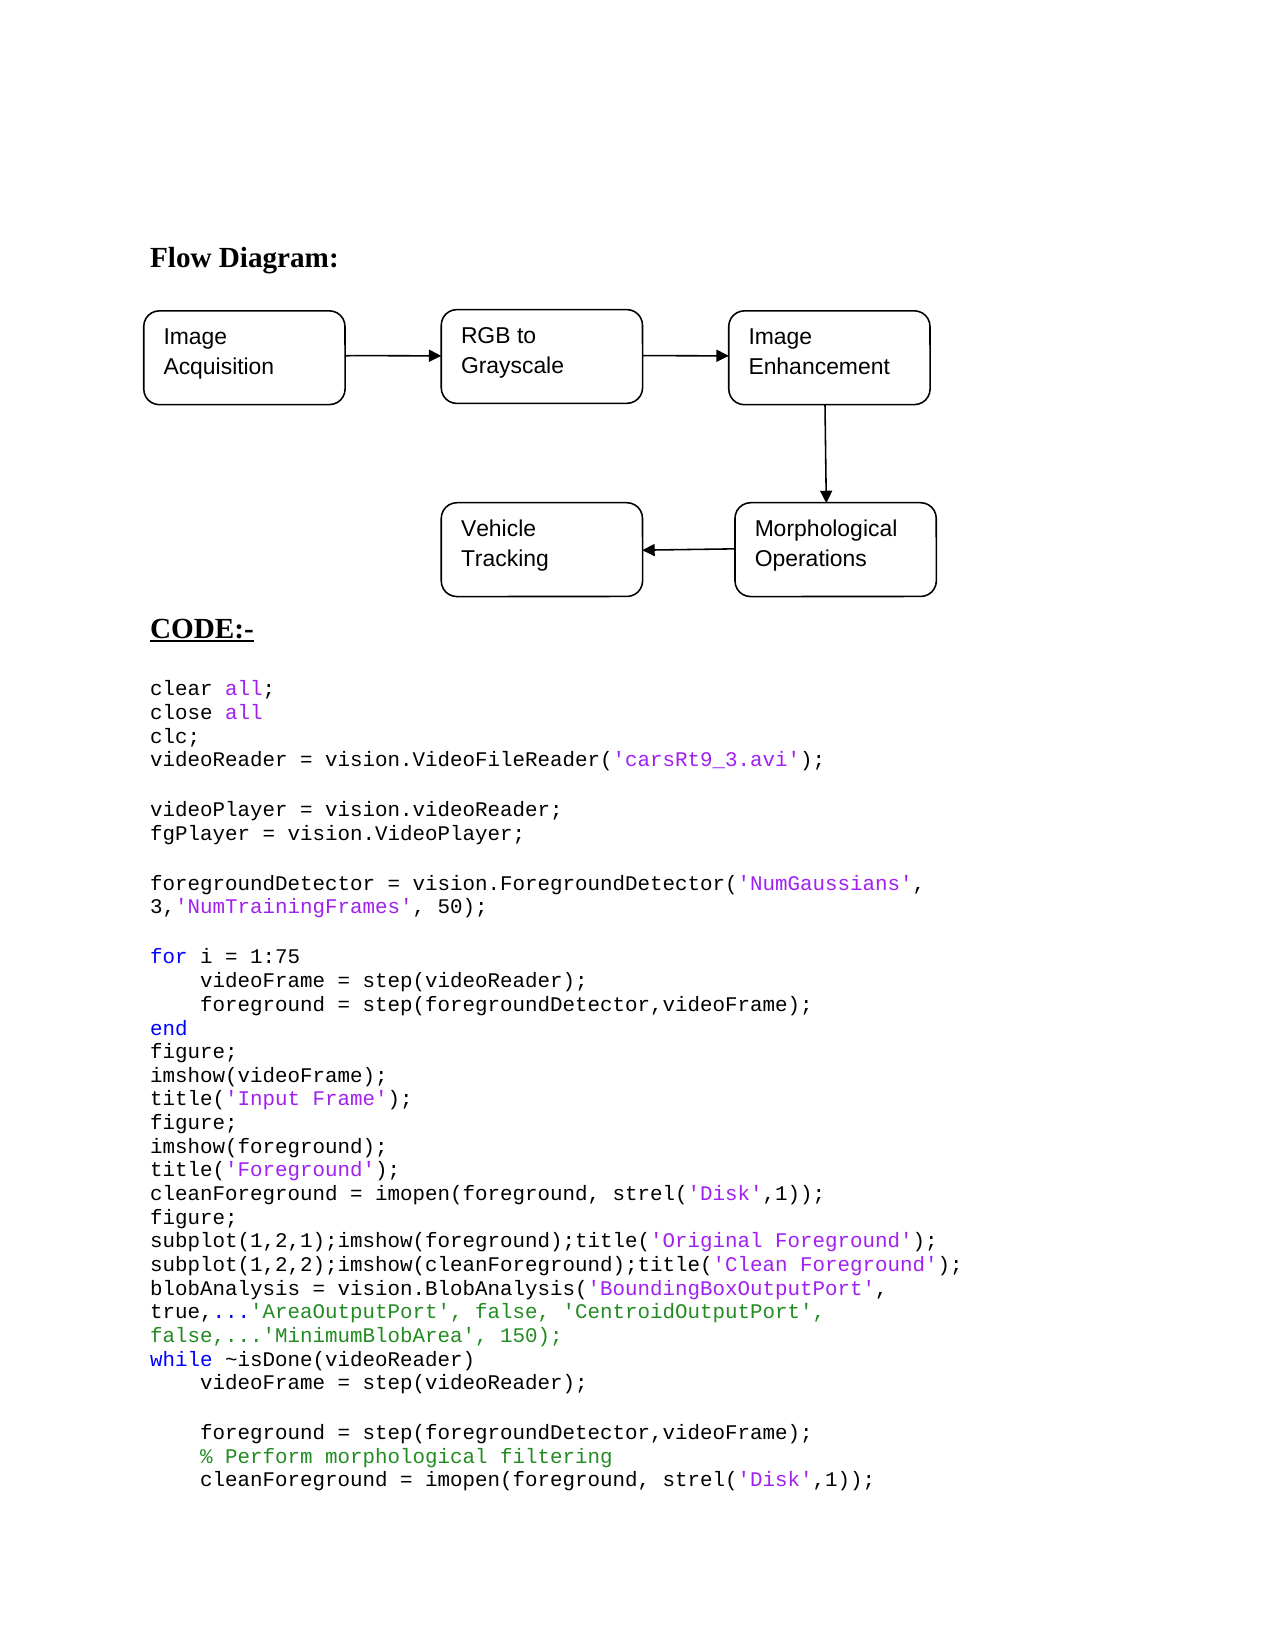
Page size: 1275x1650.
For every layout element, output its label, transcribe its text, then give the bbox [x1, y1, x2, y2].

text foreground = step(foregroundDetector,videoFrame); [150, 1422, 1125, 1446]
text clear all; [150, 678, 1125, 702]
text Flow Diagram: [150, 241, 1125, 274]
text fgPlayer = vision.VideoPlayer; [150, 823, 1125, 847]
text IIII [633, 309, 1125, 336]
text for i = 1:75 [150, 947, 1125, 970]
text title('Foreground'); [150, 1159, 1125, 1183]
text figure; [150, 1207, 1125, 1230]
text videoReader = vision.VideoFileReader('carsRt9_3.avi'); [150, 749, 1125, 773]
text % Perform morphological filtering [150, 1446, 1125, 1469]
text close all [150, 702, 1125, 726]
text clc; [150, 726, 1125, 749]
text figure; [150, 1112, 1125, 1136]
text foregroundDetector = vision.ForegroundDetector('NumGaussians', 3,'NumTrainingFrames', 50); [150, 873, 1125, 920]
text subplot(1,2,2);imshow(cleanForeground);title('Clean Foreground'); [150, 1254, 1125, 1278]
text cleanForeground = imopen(foreground, strel('Disk',1)); [150, 1469, 1125, 1493]
text end [150, 1017, 1125, 1041]
text foreground = step(foregroundDetector,videoFrame); [150, 994, 1125, 1017]
text videoPlayer = vision.videoReader; [150, 799, 1125, 823]
text title('Input Frame'); [150, 1088, 1125, 1112]
text videoFrame = step(videoReader); [150, 1372, 1125, 1396]
text cleanForeground = imopen(foreground, strel('Disk',1)); [150, 1183, 1125, 1207]
text blobAnalysis = vision.BlobAnalysis('BoundingBoxOutputPort', true,...'AreaOutputPort', false, 'CentroidOutputPort', false,...'MinimumBlobArea', 150); [150, 1278, 1125, 1348]
text subplot(1,2,1);imshow(foreground);title('Original Foreground'); [150, 1230, 1125, 1254]
text while ~isDone(videoReader) [150, 1348, 1125, 1372]
text videoFrame = step(videoReader); [150, 970, 1125, 994]
text figure; [150, 1041, 1125, 1065]
text imshow(foreground); [150, 1136, 1125, 1159]
text IIII [150, 309, 451, 336]
text imshow(videoFrame); [150, 1065, 1125, 1088]
text CODE:- [150, 611, 1125, 645]
